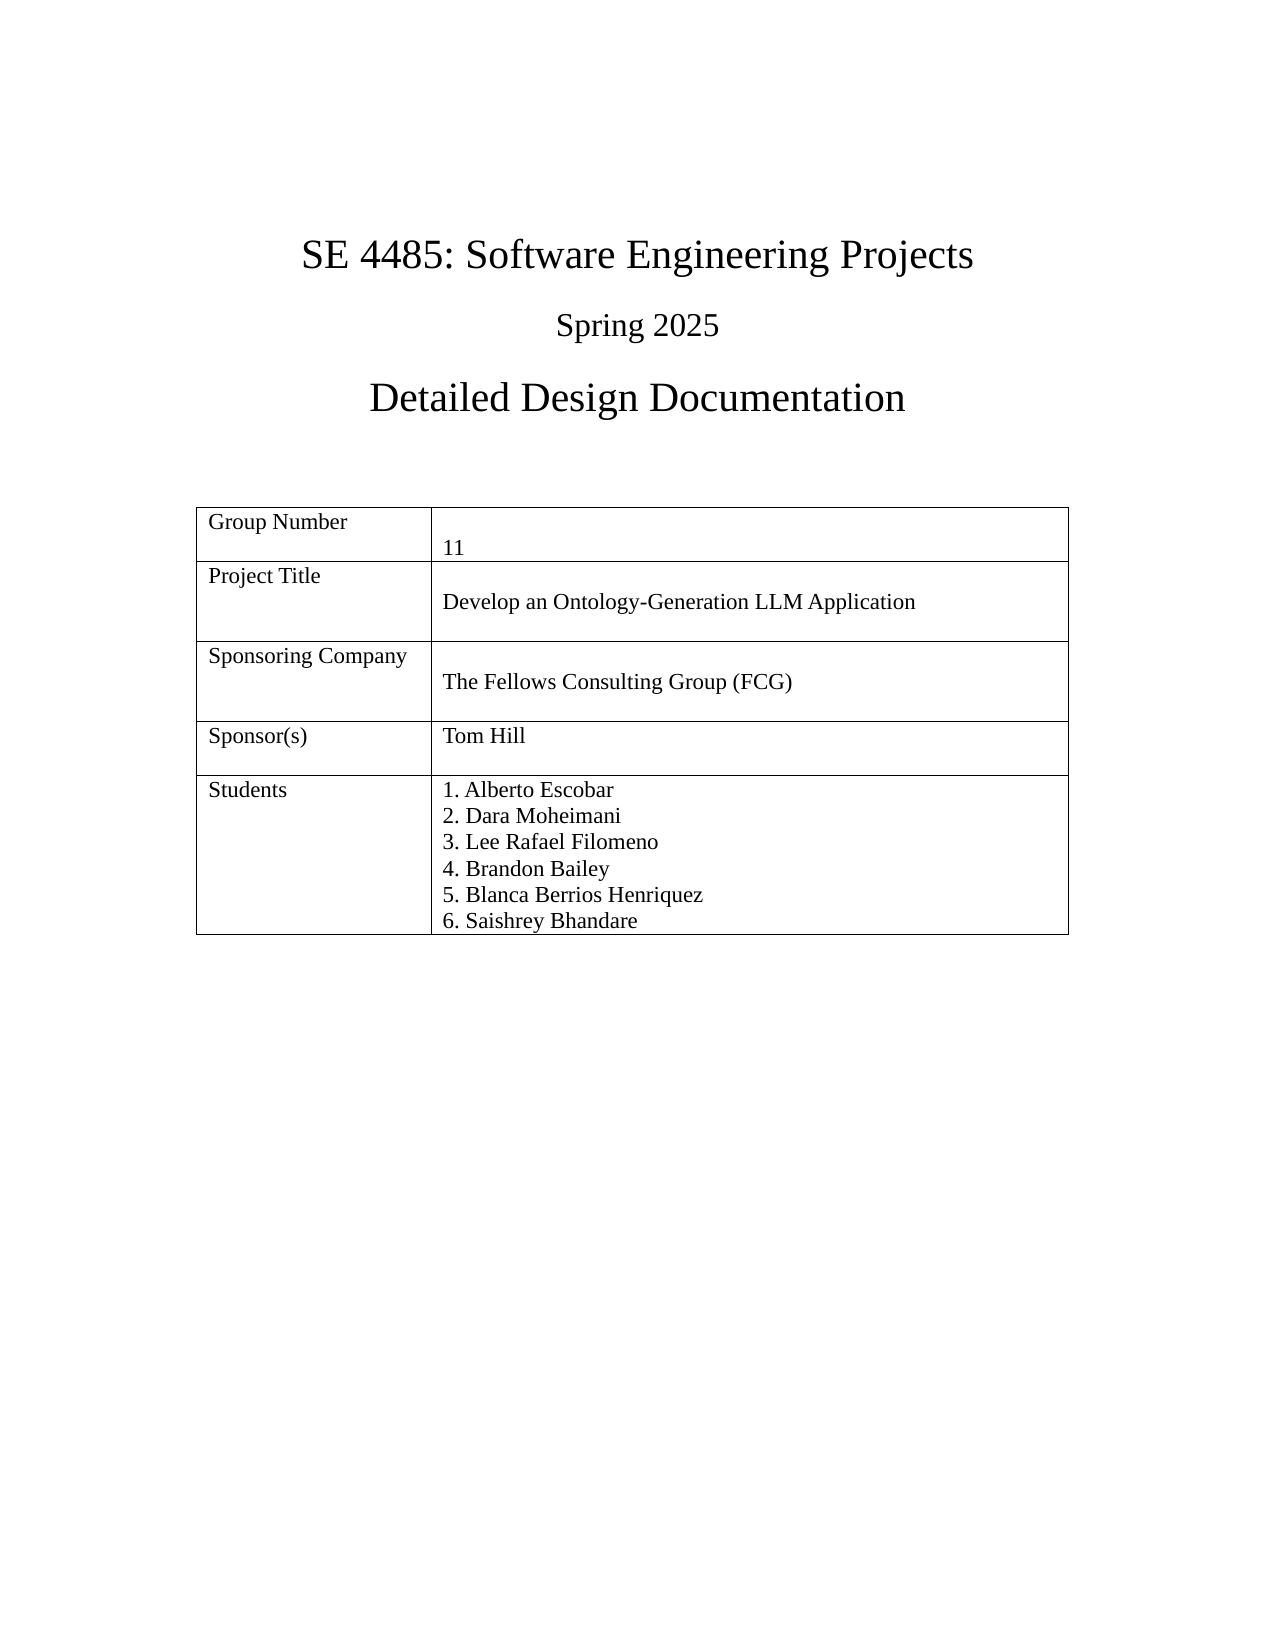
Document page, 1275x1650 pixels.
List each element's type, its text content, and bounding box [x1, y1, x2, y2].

table_cell Project Title [197, 562, 431, 641]
table_cell Students [197, 776, 431, 934]
table_header Group Number [197, 508, 431, 561]
table_cell Sponsoring Company [197, 642, 431, 721]
table_cell Sponsor(s) [197, 722, 431, 775]
table_cell Tom Hill [432, 722, 1068, 775]
table_header 11 [432, 508, 1068, 561]
text SE 4485: Software Engineering Projects [150, 229, 1125, 277]
text Detailed Design Documentation [150, 373, 1125, 421]
text Spring 2025 [150, 306, 1125, 344]
table_cell The Fellows Consulting Group (FCG) [432, 642, 1068, 721]
table_cell Develop an Ontology-Generation LLM Application [432, 562, 1068, 641]
table_cell 1. Alberto Escobar 2. Dara Moheimani 3. Lee Rafael Filomeno 4. Brandon Bailey 5. Blanca Berrios Henriquez 6. Saishrey Bhandare [432, 776, 1068, 934]
